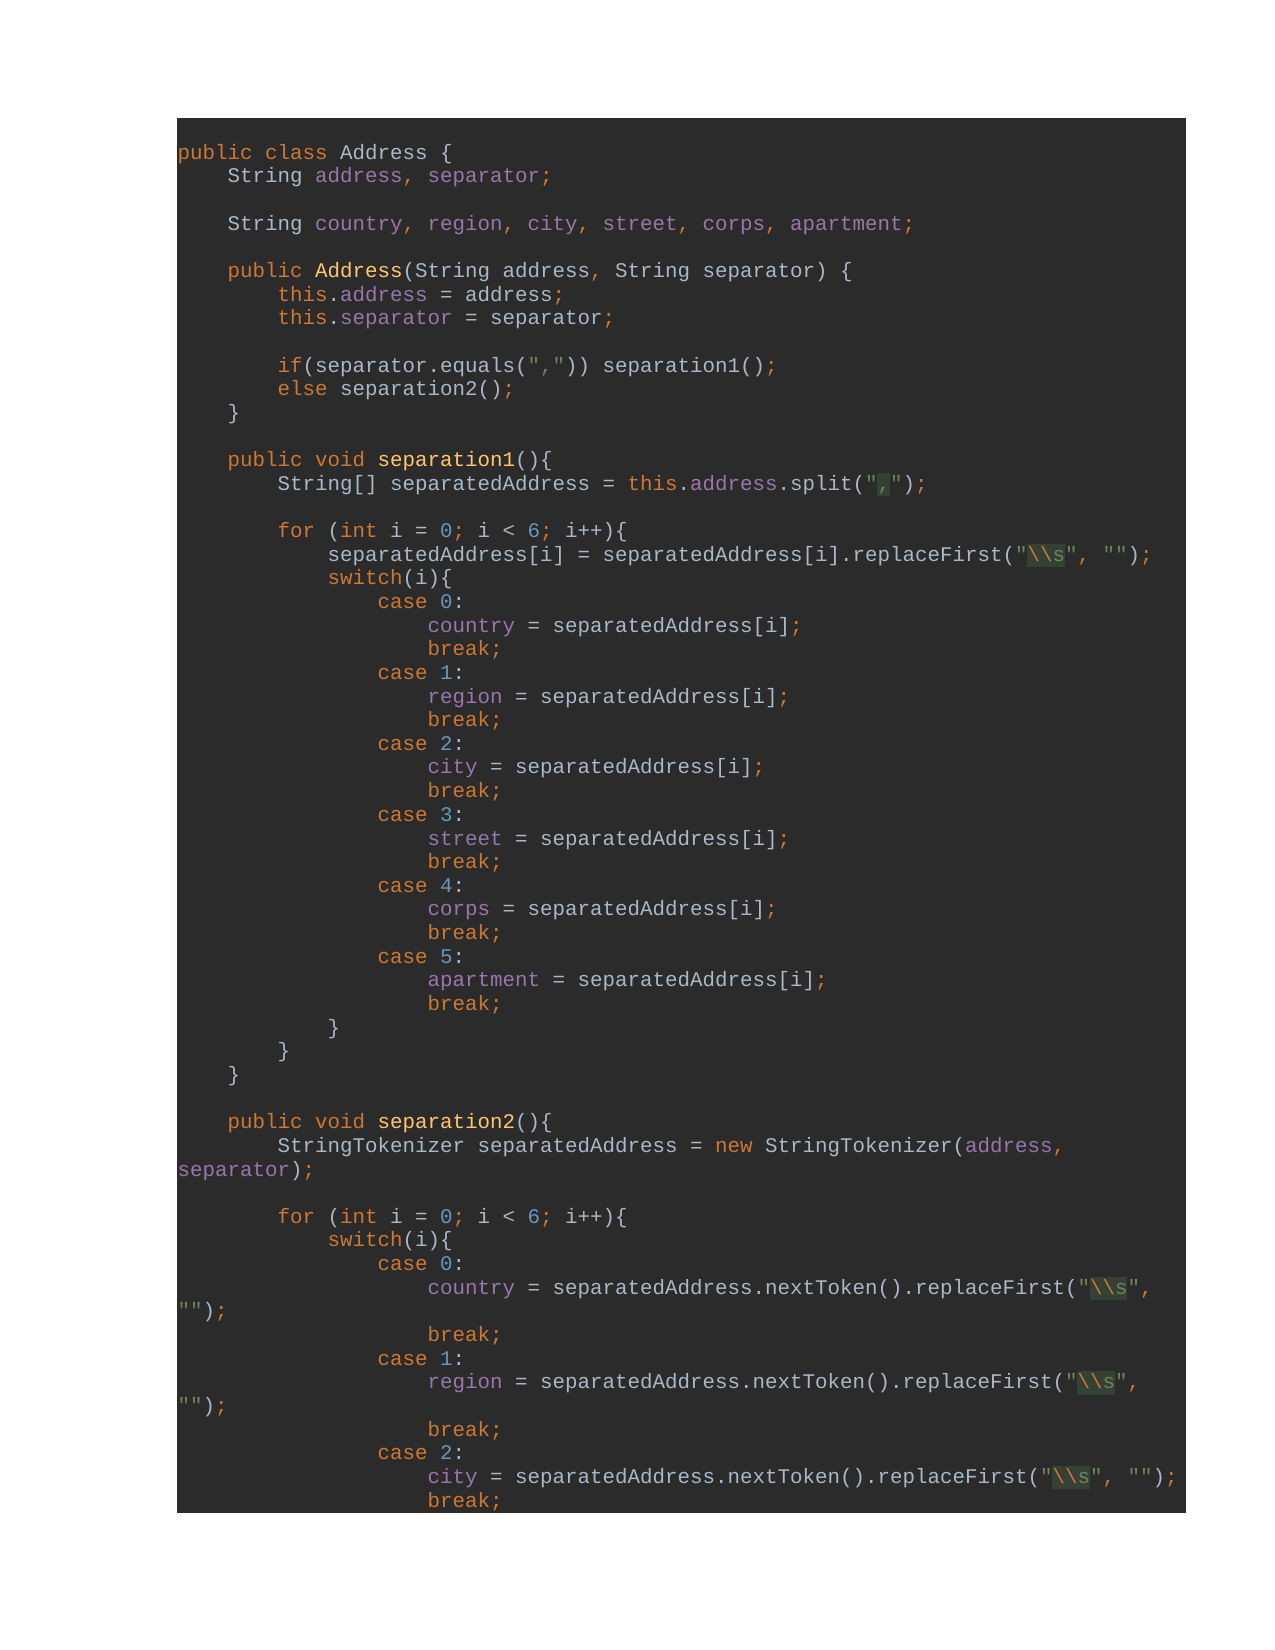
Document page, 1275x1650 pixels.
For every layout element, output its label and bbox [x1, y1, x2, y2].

text [177, 118, 1186, 1513]
